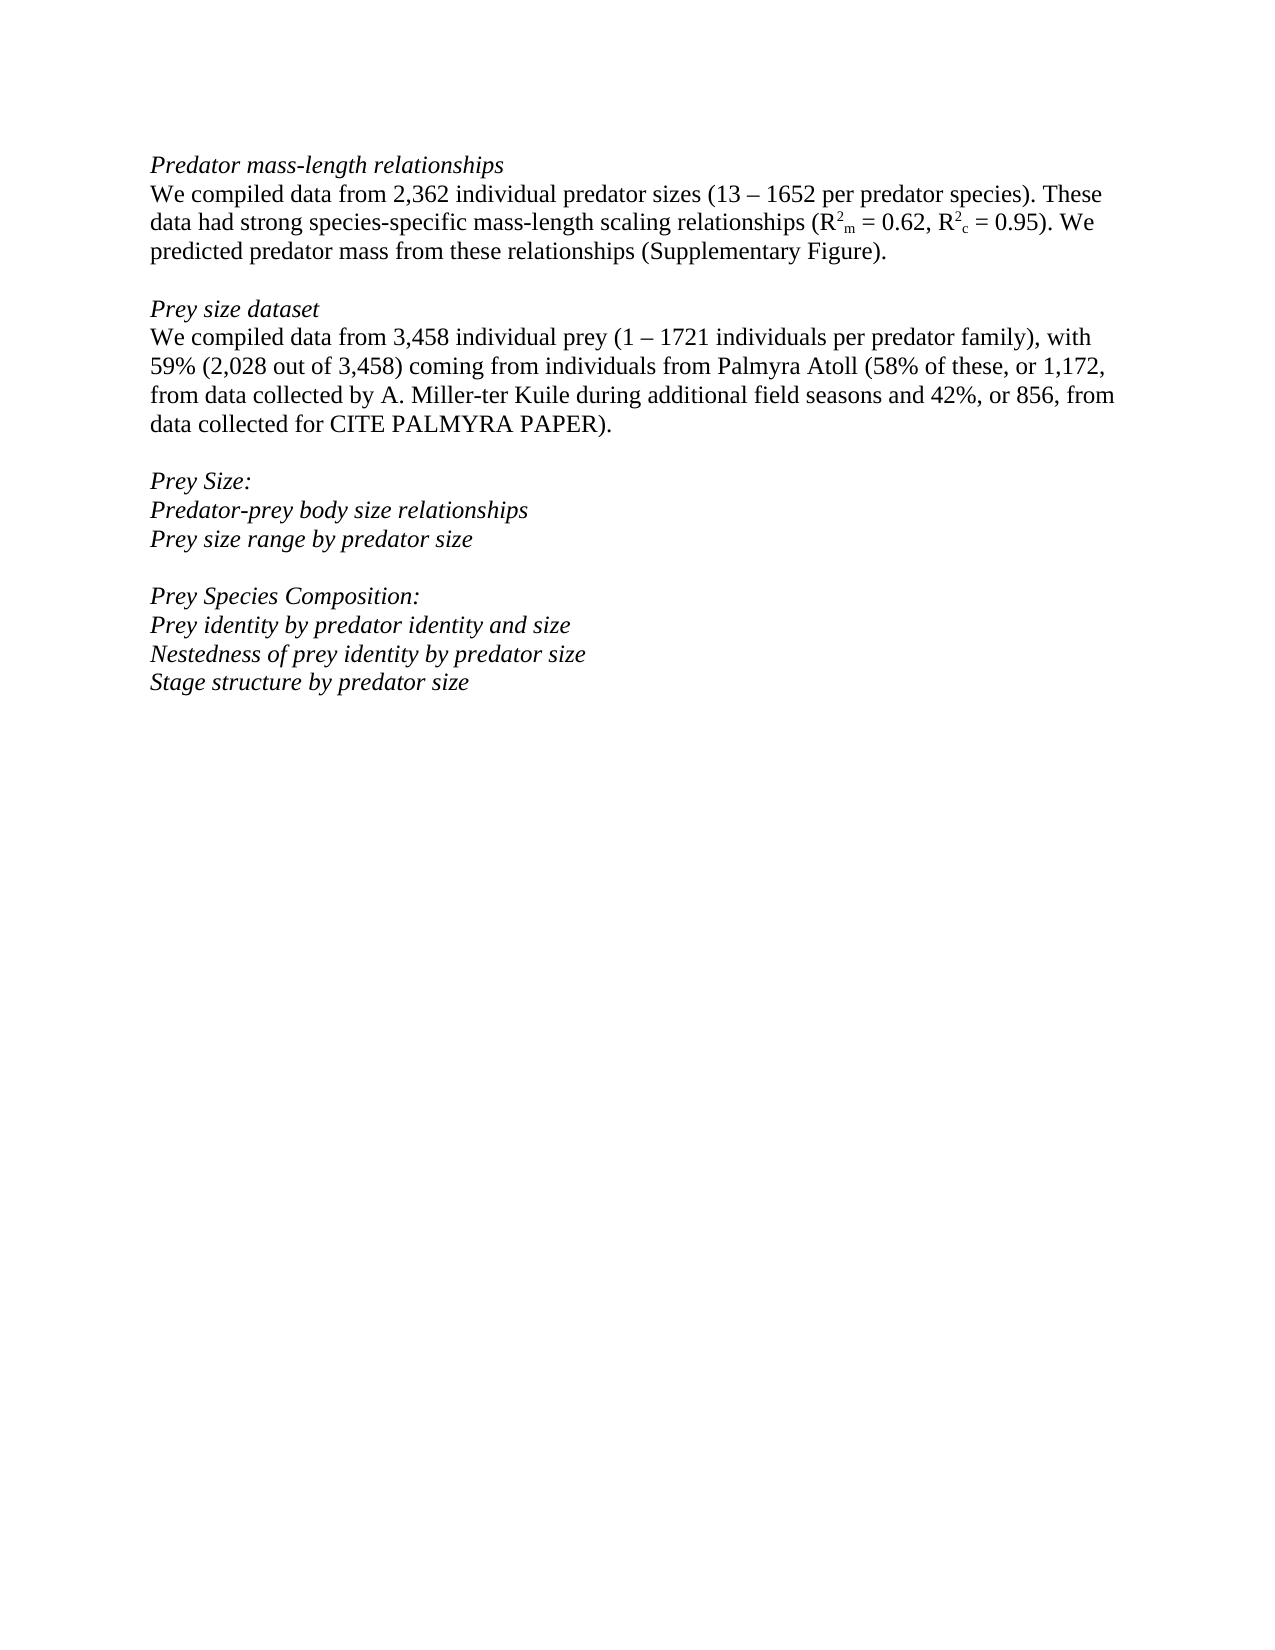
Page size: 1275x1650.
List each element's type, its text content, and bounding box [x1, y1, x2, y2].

text Predator mass-length relationships [150, 150, 1125, 179]
text Nestedness of prey identity by predator size [150, 639, 1125, 667]
text Stage structure by predator size [150, 667, 1125, 696]
text Prey Size: [150, 466, 1125, 495]
text Prey Species Composition: [150, 581, 1125, 610]
text Prey size range by predator size [150, 524, 1125, 552]
text We compiled data from 2,362 individual predator sizes (13 – 1652 per predator species). These data had strong species-specific mass-length scaling relationships (R2m = 0.62, R2c = 0.95). We predicted predator mass from these relationships (Supplementary Figure). [150, 179, 1125, 265]
text Predator-prey body size relationships [150, 495, 1125, 524]
text Prey size dataset [150, 294, 1125, 322]
text Prey identity by predator identity and size [150, 610, 1125, 639]
text We compiled data from 3,458 individual prey (1 – 1721 individuals per predator family), with 59% (2,028 out of 3,458) coming from individuals from Palmyra Atoll (58% of these, or 1,172, from data collected by A. Miller-ter Kuile during additional field seasons and 42%, or 856, from data collected for CITE PALMYRA PAPER). [150, 322, 1125, 437]
